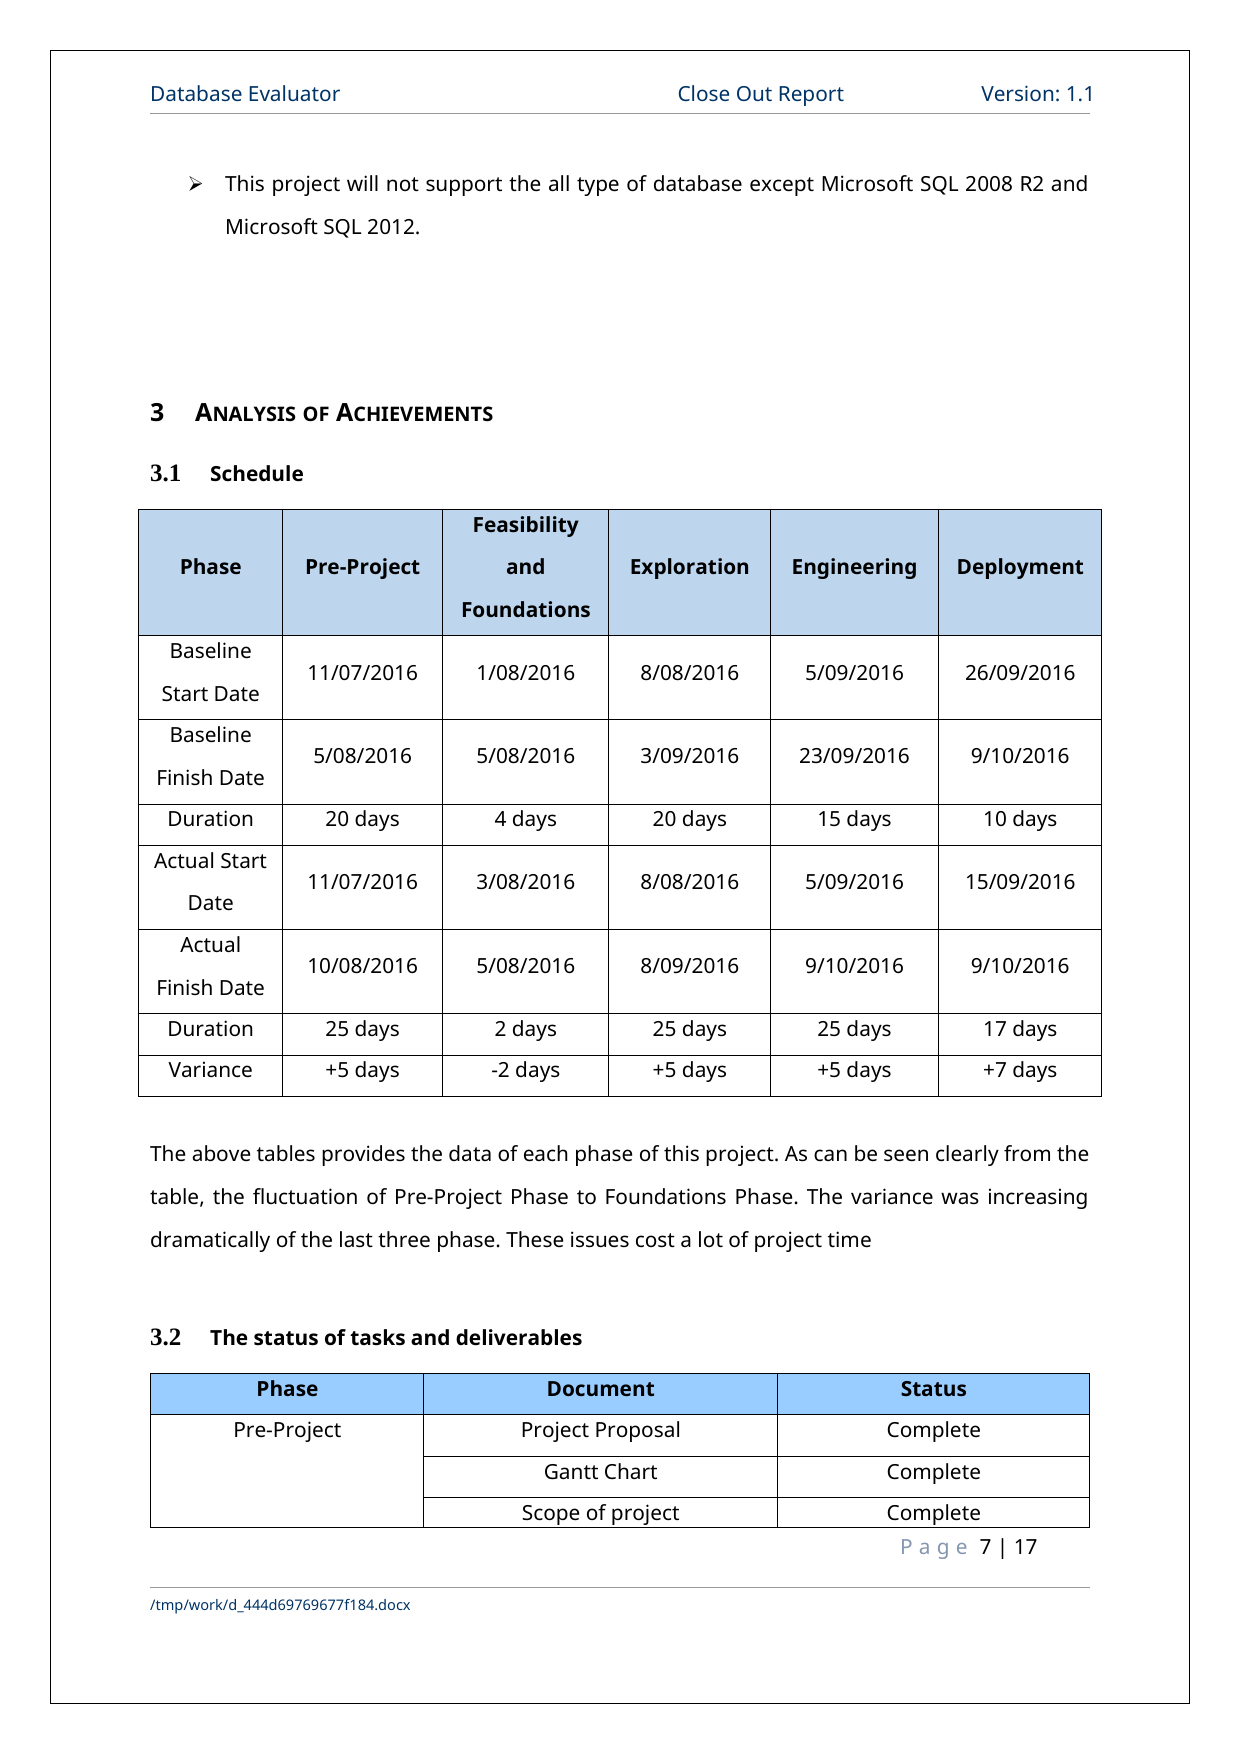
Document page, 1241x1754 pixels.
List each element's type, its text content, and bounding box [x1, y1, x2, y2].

table_cell 20 days [609, 805, 770, 845]
table_cell 10 days [939, 805, 1101, 845]
table_cell 23/09/2016 [771, 720, 938, 803]
table_cell Complete [778, 1457, 1089, 1497]
subtitle Schedule [150, 458, 1090, 488]
table_cell +5 days [771, 1056, 938, 1096]
table_header Exploration [609, 510, 770, 635]
table_cell 5/09/2016 [771, 636, 938, 719]
table_cell Baseline Start Date [139, 636, 282, 719]
table_cell Scope of project [424, 1498, 777, 1527]
table_cell Complete [778, 1415, 1089, 1456]
table_cell 5/08/2016 [443, 930, 608, 1013]
table_cell 10/08/2016 [283, 930, 442, 1013]
table_cell Baseline Finish Date [139, 720, 282, 803]
table_cell 11/07/2016 [283, 846, 442, 929]
table_header Phase [139, 510, 282, 635]
table_cell 26/09/2016 [939, 636, 1101, 719]
table_header Deployment [939, 510, 1101, 635]
table_header Phase [151, 1374, 423, 1414]
table_cell Complete [778, 1498, 1089, 1527]
table_cell 8/08/2016 [609, 846, 770, 929]
table_header Pre-Project [283, 510, 442, 635]
table_cell 9/10/2016 [771, 930, 938, 1013]
table_cell 1/08/2016 [443, 636, 608, 719]
list This project will not support the all type of database except Microsoft SQL 2008 R2 and Microsoft SQL 2012. [187, 169, 1090, 240]
table_cell 25 days [283, 1014, 442, 1054]
table_cell Pre-Project [151, 1415, 423, 1527]
table_cell 9/10/2016 [939, 720, 1101, 803]
table_cell Duration [139, 805, 282, 845]
table_cell +7 days [939, 1056, 1101, 1096]
table_cell 17 days [939, 1014, 1101, 1054]
table_cell Duration [139, 1014, 282, 1054]
table_cell 25 days [771, 1014, 938, 1054]
table_cell Variance [139, 1056, 282, 1096]
table_cell 5/08/2016 [443, 720, 608, 803]
table_cell 15/09/2016 [939, 846, 1101, 929]
table_cell 25 days [609, 1014, 770, 1054]
table_cell 8/09/2016 [609, 930, 770, 1013]
table_cell 4 days [443, 805, 608, 845]
table_cell 3/09/2016 [609, 720, 770, 803]
table_cell 20 days [283, 805, 442, 845]
table_cell 3/08/2016 [443, 846, 608, 929]
table_cell Actual Start Date [139, 846, 282, 929]
table_cell Actual Finish Date [139, 930, 282, 1013]
table_cell -2 days [443, 1056, 608, 1096]
table_cell 8/08/2016 [609, 636, 770, 719]
table_cell Project Proposal [424, 1415, 777, 1456]
table_header Engineering [771, 510, 938, 635]
table_cell Gantt Chart [424, 1457, 777, 1497]
subtitle Analysis of Achievements [150, 395, 1090, 429]
table_cell +5 days [283, 1056, 442, 1096]
table_header Feasibility and Foundations [443, 510, 608, 635]
table_cell 5/08/2016 [283, 720, 442, 803]
table_cell 11/07/2016 [283, 636, 442, 719]
table_header Status [778, 1374, 1089, 1414]
table_cell 5/09/2016 [771, 846, 938, 929]
table_header Document [424, 1374, 777, 1414]
subtitle The status of tasks and deliverables [150, 1322, 1090, 1352]
table_cell +5 days [609, 1056, 770, 1096]
table_cell 15 days [771, 805, 938, 845]
table_cell 9/10/2016 [939, 930, 1101, 1013]
text The above tables provides the data of each phase of this project. As can be seen clearly from the table, the fluctuation of Pre-Project Phase to Foundations Phase. The variance was increasing dramatically of the last three phase. These issues cost a lot of project time [150, 1139, 1090, 1253]
table_cell 2 days [443, 1014, 608, 1054]
